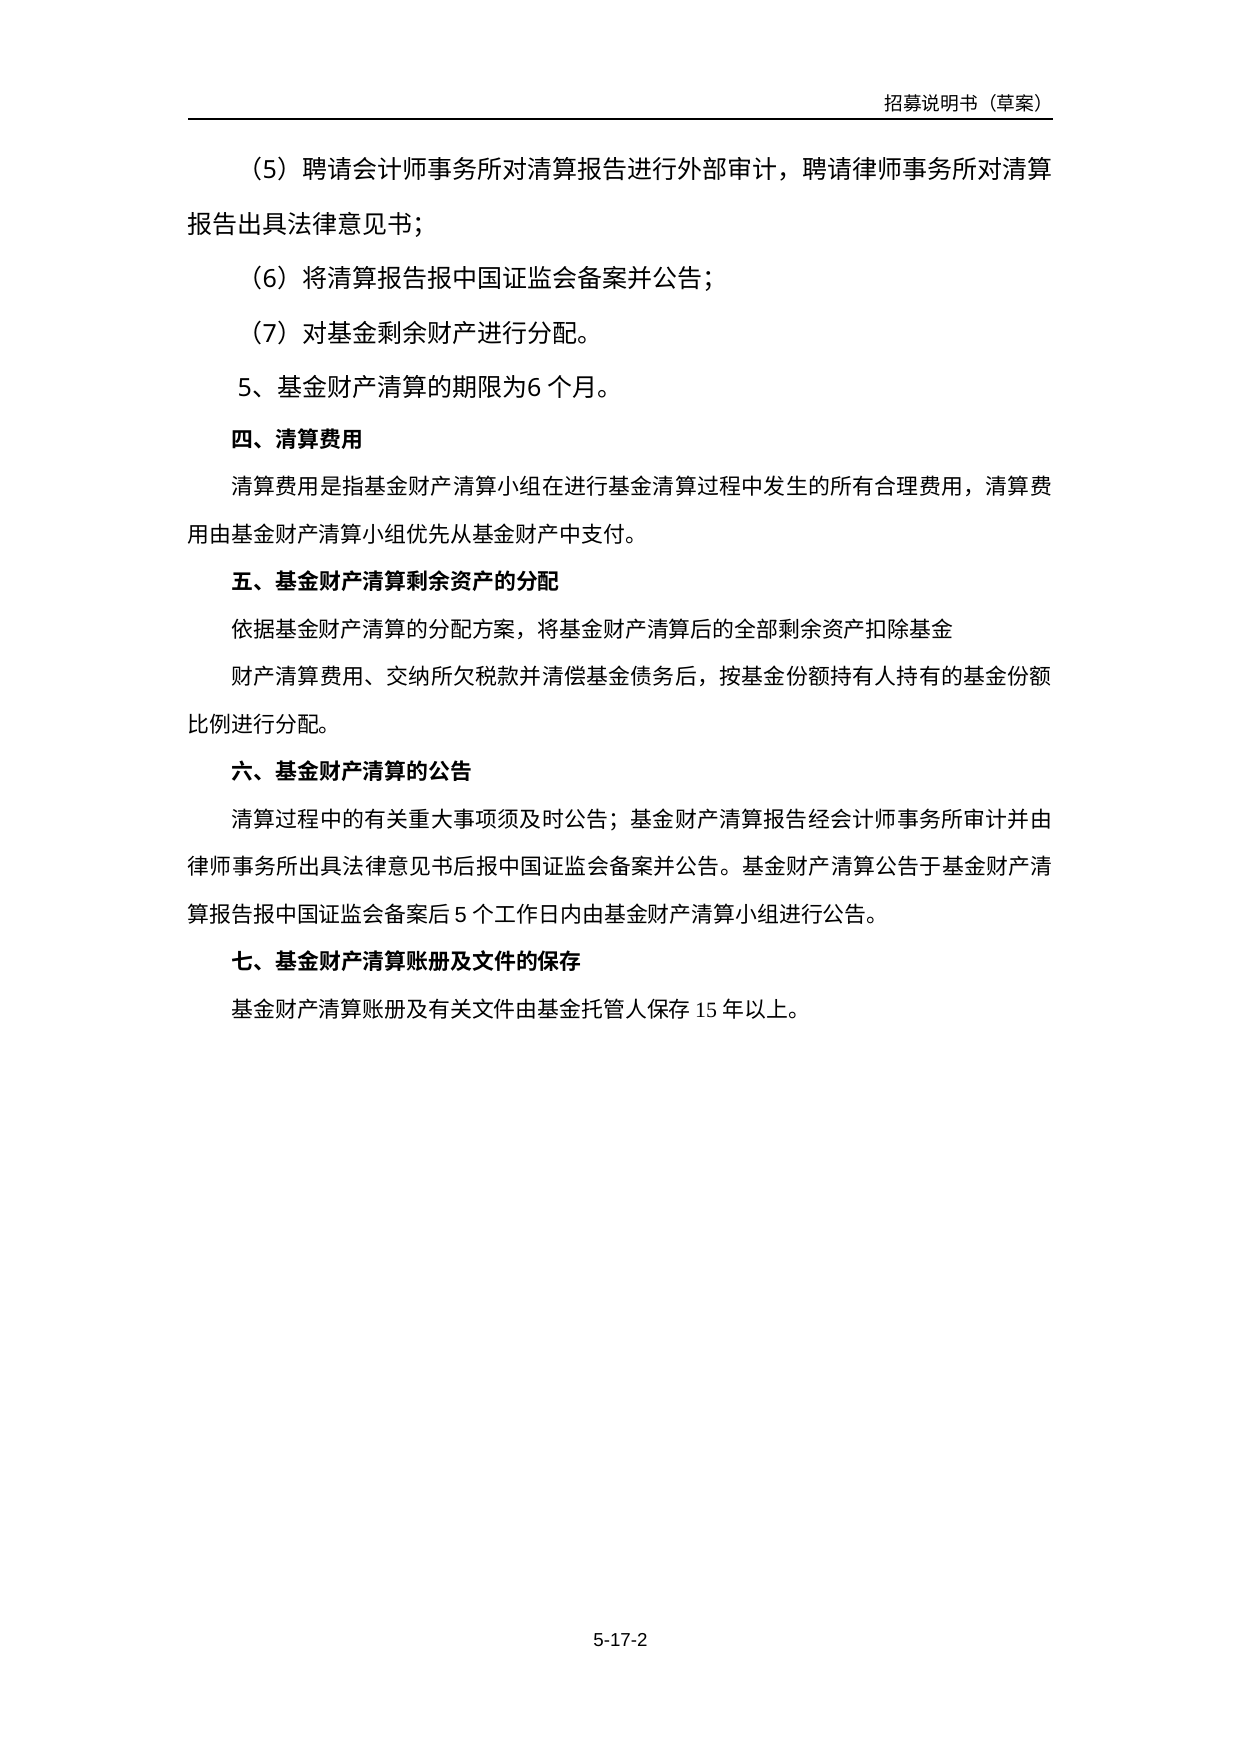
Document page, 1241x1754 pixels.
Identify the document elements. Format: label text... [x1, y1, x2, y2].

text （6）将清算报告报中国证监会备案并公告； [187, 259, 1053, 295]
text 五、基金财产清算剩余资产的分配 [187, 564, 1053, 596]
text 七、基金财产清算账册及文件的保存 [187, 944, 1053, 976]
text （7）对基金剩余财产进行分配。 [187, 313, 1053, 349]
text 清算过程中的有关重大事项须及时公告；基金财产清算报告经会计师事务所审计并由律师事务所出具法律意见书后报中国证监会备案并公告。基金财产清算公告于基金财产清算报告报中国证监会备案后5 个工作日内由基金财产清算小组进行公告。 [187, 802, 1053, 928]
text 报告出具法律意见书； [187, 204, 1053, 241]
text 清算费用是指基金财产清算小组在进行基金清算过程中发生的所有合理费用，清算费用由基金财产清算小组优先从基金财产中支付。 [187, 469, 1053, 548]
text 5、基金财产清算的期限为6 个月。 [187, 367, 1053, 404]
text 依据基金财产清算的分配方案，将基金财产清算后的全部剩余资产扣除基金 [187, 612, 1053, 643]
text 四、清算费用 [187, 422, 1053, 453]
text 基金财产清算账册及有关文件由基金托管人保存15 年以上。 [187, 992, 1053, 1023]
text 财产清算费用、交纳所欠税款并清偿基金债务后，按基金份额持有人持有的基金份额比例进行分配。 [187, 659, 1053, 738]
text 六、基金财产清算的公告 [187, 754, 1053, 786]
text （5）聘请会计师事务所对清算报告进行外部审计，聘请律师事务所对清算 [187, 150, 1053, 186]
